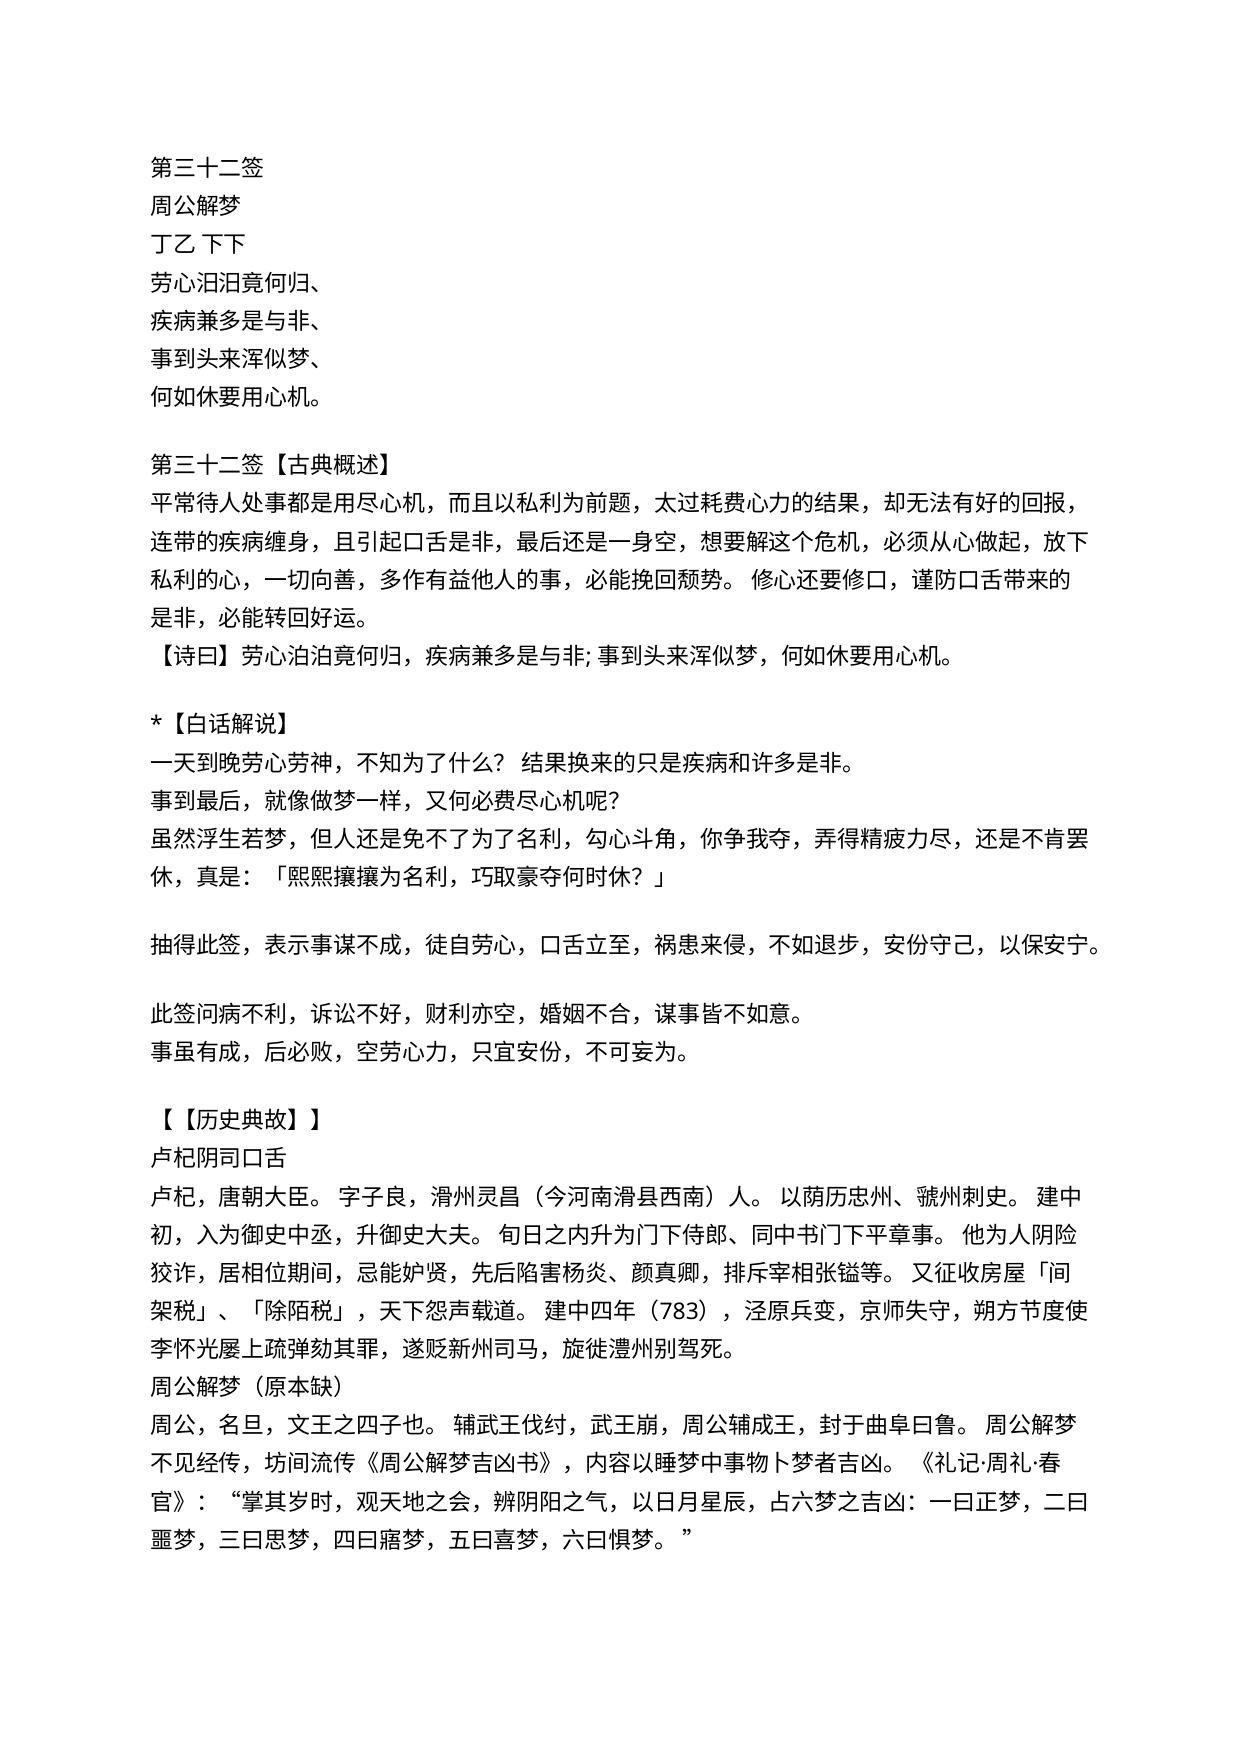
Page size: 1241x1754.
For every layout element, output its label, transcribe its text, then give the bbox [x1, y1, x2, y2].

text 何如休要用心机。 [150, 379, 1090, 412]
text 事虽有成，后必败，空劳心力，只宜安份，不可妄为。 [150, 1034, 1090, 1067]
text 事到最后，就像做梦一样，又何必费尽心机呢？ [150, 783, 1090, 816]
text 抽得此签，表示事谋不成，徒自劳心，口舌立至，祸患来侵，不如退步，安份守己，以保安宁。 [150, 927, 1090, 961]
text 周公，名旦，文王之四子也。 辅武王伐纣，武王崩，周公辅成王，封于曲阜曰鲁。 周公解梦不见经传，坊间流传《周公解梦吉凶书》，内容以睡梦中事物卜梦者吉凶。 《礼记·周礼·春官》：“掌其岁时，观天地之会，辨阴阳之气，以日月星辰，占六梦之吉凶：一曰正梦，二曰噩梦，三曰思梦，四曰寤梦，五曰喜梦，六曰惧梦。 ” [150, 1407, 1090, 1555]
text 第三十二签【古典概述】 [150, 447, 1090, 480]
text 第三十二签 [150, 150, 1090, 183]
text 周公解梦（原本缺） [150, 1369, 1090, 1402]
text 【【历史典故】】 [150, 1102, 1090, 1135]
text 此签问病不利，诉讼不好，财利亦空，婚姻不合，谋事皆不如意。 [150, 996, 1090, 1029]
text 卢杞阴司口舌 [150, 1140, 1090, 1173]
text 劳心汨汨竟何归、 [150, 264, 1090, 298]
text *【白话解说】 [150, 706, 1090, 739]
text 平常待人处事都是用尽心机，而且以私利为前题，太过耗费心力的结果，却无法有好的回报，连带的疾病缠身，且引起口舌是非，最后还是一身空，想要解这个危机，必须从心做起，放下私利的心，一切向善，多作有益他人的事，必能挽回颓势。 修心还要修口，谨防口舌带来的是非，必能转回好运。 [150, 485, 1090, 633]
text 卢杞，唐朝大臣。 字子良，滑州灵昌（今河南滑县西南）人。 以荫历忠州、虢州刺史。 建中初，入为御史中丞，升御史大夫。 旬日之内升为门下侍郎、同中书门下平章事。 他为人阴险狡诈，居相位期间，忌能妒贤，先后陷害杨炎、颜真卿，排斥宰相张镒等。 又征收房屋「间架税」、「除陌税」，天下怨声载道。 建中四年（783），泾原兵变，京师失守，朔方节度使李怀光屡上疏弹劾其罪，遂贬新州司马，旋徙澧州别驾死。 [150, 1178, 1090, 1364]
text 事到头来浑似梦、 [150, 341, 1090, 374]
text 疾病兼多是与非、 [150, 302, 1090, 336]
text 丁乙 下下 [150, 226, 1090, 259]
text 一天到晚劳心劳神，不知为了什么？ 结果换来的只是疾病和许多是非。 [150, 744, 1090, 778]
text 周公解梦 [150, 188, 1090, 221]
text 【诗曰】劳心泊泊竟何归，疾病兼多是与非; 事到头来浑似梦，何如休要用心机。 [150, 638, 1090, 671]
text 虽然浮生若梦，但人还是免不了为了名利，勾心斗角，你争我夺，弄得精疲力尽，还是不肯罢休，真是：「熙熙攘攘为名利，巧取豪夺何时休？」 [150, 821, 1090, 892]
